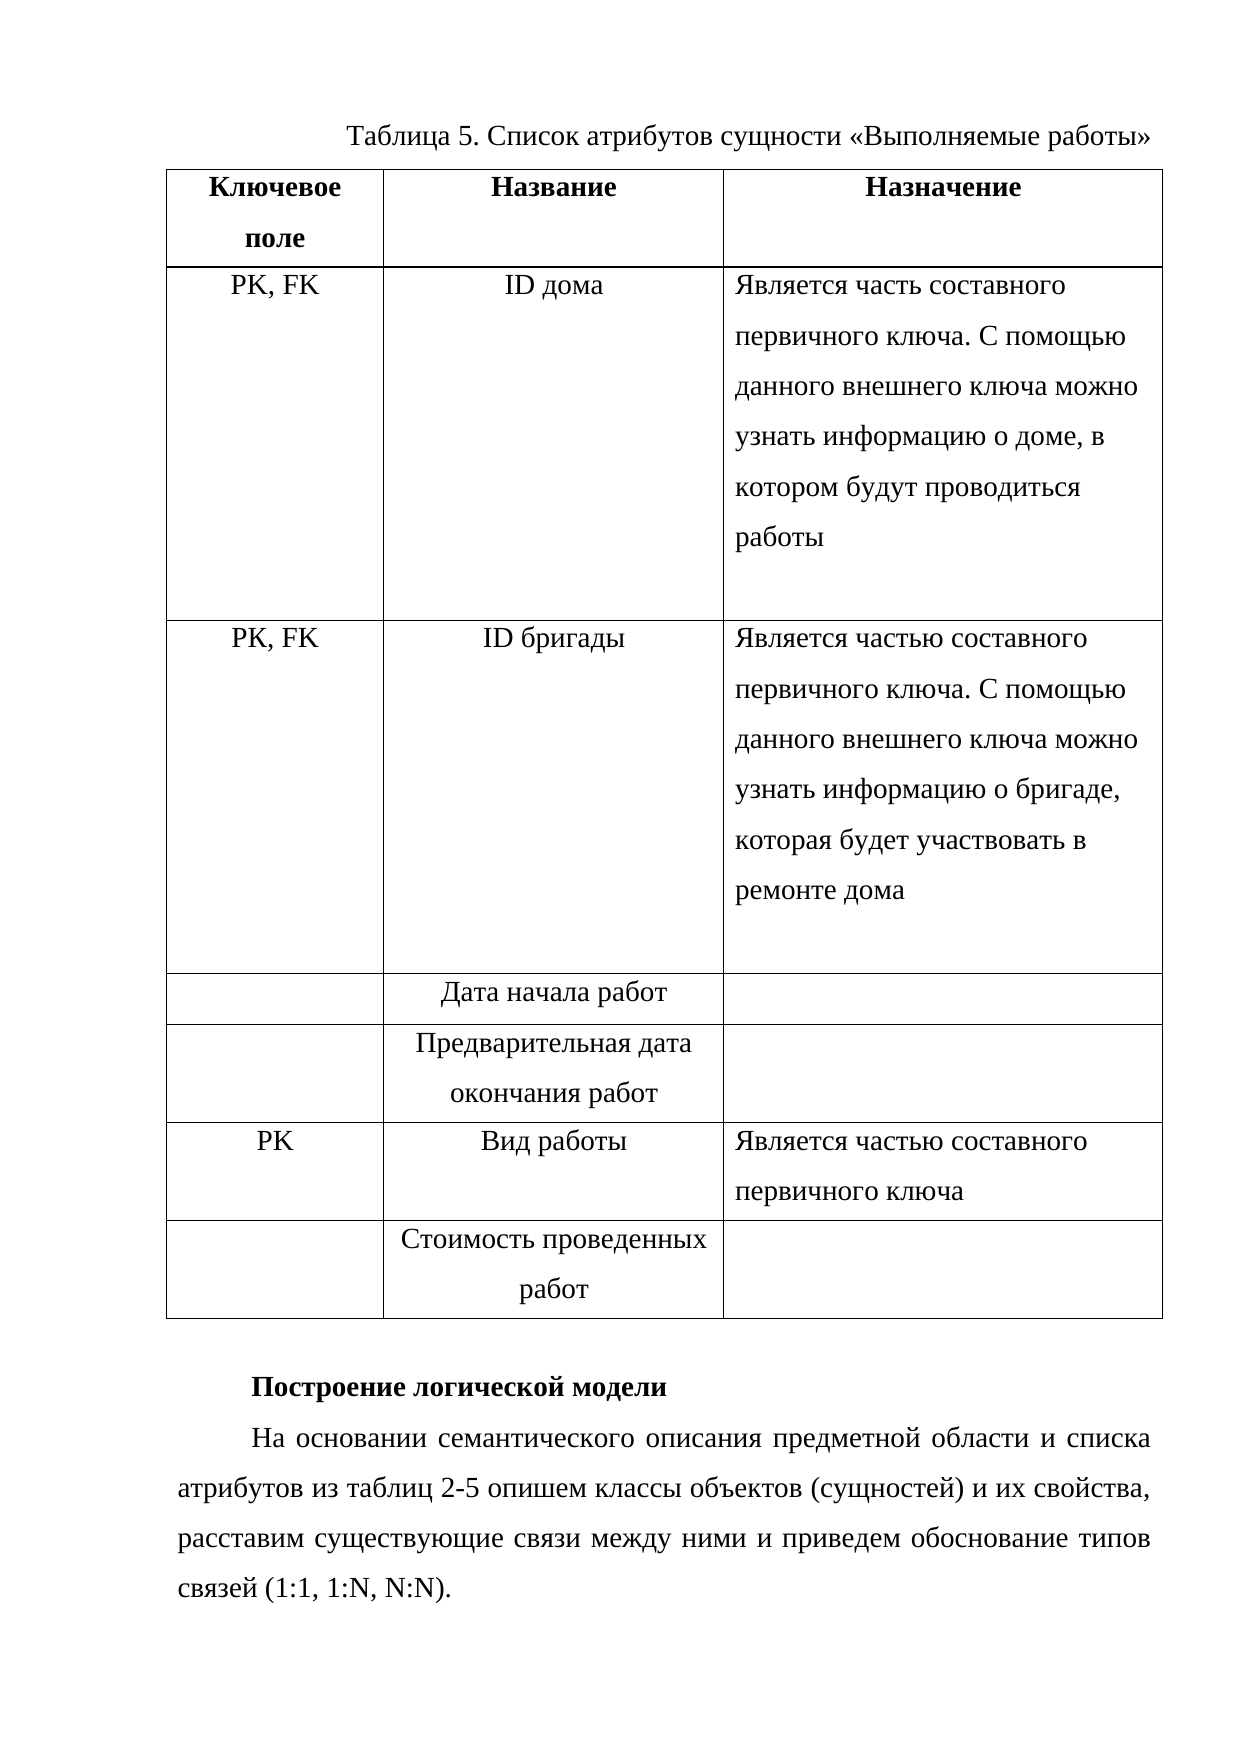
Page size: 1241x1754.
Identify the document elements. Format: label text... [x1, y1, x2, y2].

table_cell РК, FK [167, 621, 383, 973]
table_cell Предварительная дата окончания работ [384, 1025, 723, 1122]
table_header Ключевое поле [167, 170, 383, 266]
text На основании семантического описания предметной области и списка атрибутов из таблиц 2-5 опишем классы объектов (сущностей) и их свойства, расставим существующие связи между ними и приведем обоснование типов связей (1:1, 1:N, N:N). [177, 1420, 1152, 1604]
table_cell [167, 974, 383, 1024]
table_cell ID дома [384, 268, 723, 619]
table_cell PK, FK [167, 268, 383, 619]
text Таблица 5. Список атрибутов сущности «Выполняемые работы» [177, 118, 1152, 152]
table_cell [724, 974, 1162, 1024]
table_cell [167, 1025, 383, 1122]
table_cell [724, 1221, 1162, 1318]
table_cell Стоимость проведенных работ [384, 1221, 723, 1318]
table_cell Является часть составного первичного ключа. С помощью данного внешнего ключа можно узнать информацию о доме, в котором будут проводиться работы [724, 268, 1162, 619]
table_cell Является частью составного первичного ключа [724, 1123, 1162, 1220]
table_cell Вид работы [384, 1123, 723, 1220]
table_cell [167, 1221, 383, 1318]
table_cell [724, 1025, 1162, 1122]
table_cell ID бригады [384, 621, 723, 973]
table_cell PK [167, 1123, 383, 1220]
table_cell Дата начала работ [384, 974, 723, 1024]
table_cell Является частью составного первичного ключа. С помощью данного внешнего ключа можно узнать информацию о бригаде, которая будет участвовать в ремонте дома [724, 621, 1162, 973]
table_header Название [384, 170, 723, 266]
text Построение логической модели [177, 1369, 1152, 1403]
table_header Назначение [724, 170, 1162, 266]
